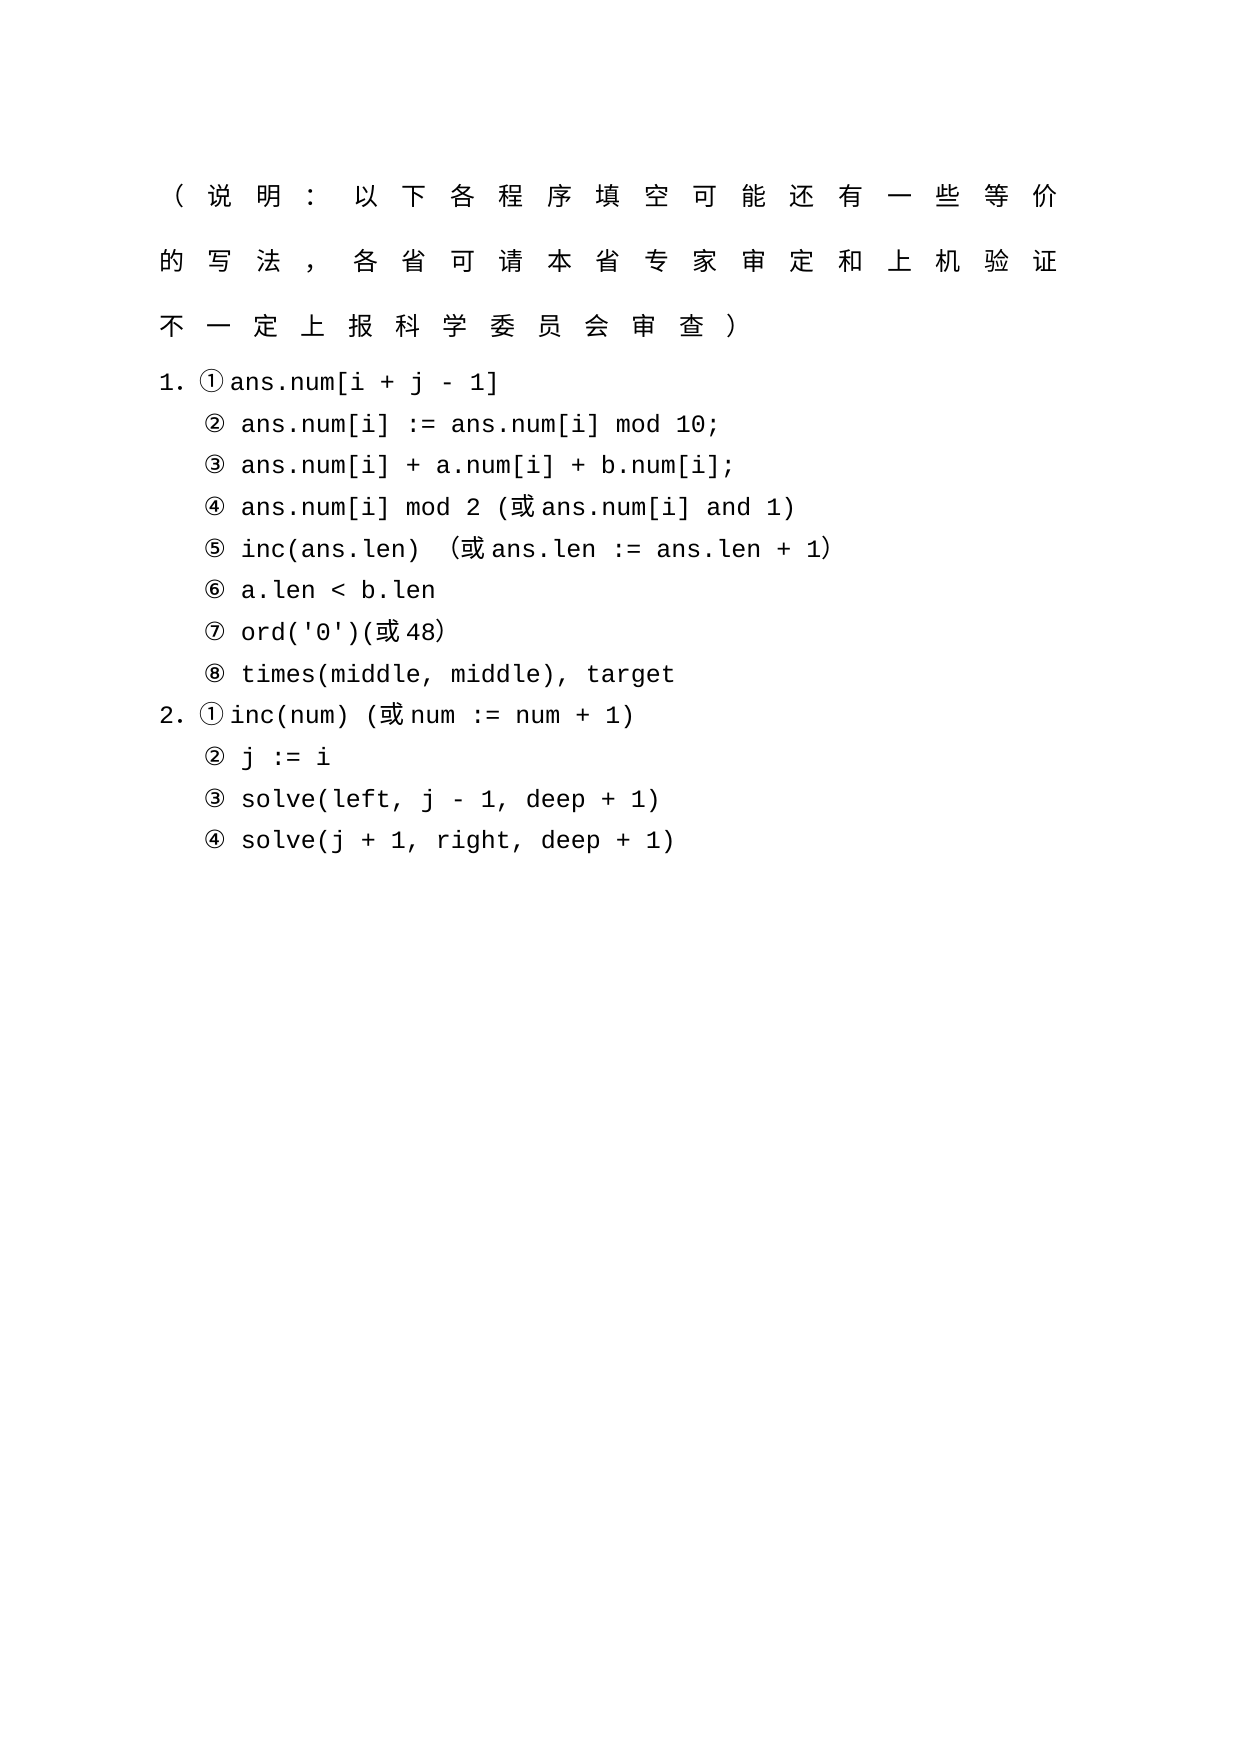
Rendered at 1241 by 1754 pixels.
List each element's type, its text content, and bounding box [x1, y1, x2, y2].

text ② j := i [159, 732, 1081, 774]
text ④ ans.num[i] mod 2 (或 ans.num[i] and 1) [159, 482, 1081, 524]
text ③ ans.num[i] + a.num[i] + b.num[i]; [159, 440, 1081, 482]
text 1．① ans.num[i + j - 1] [159, 357, 1081, 399]
text ⑤ inc(ans.len) （或 ans.len := ans.len + 1） [159, 524, 1081, 565]
text （说明：以下各程序填空可能还有一些等价的写法，各省可请本省专家审定和上机验证，不一定上报科学委员会审查） [159, 162, 1081, 357]
text ③ solve(left, j - 1, deep + 1) [159, 774, 1081, 815]
text ⑦ ord('0')(或48） [159, 607, 1081, 649]
text ⑥ a.len < b.len [159, 565, 1081, 607]
text 2．① inc(num) (或 num := num + 1) [159, 690, 1081, 732]
text ⑧ times(middle, middle), target [159, 649, 1081, 690]
text ④ solve(j + 1, right, deep + 1) [159, 815, 1081, 857]
text ② ans.num[i] := ans.num[i] mod 10; [159, 399, 1081, 440]
